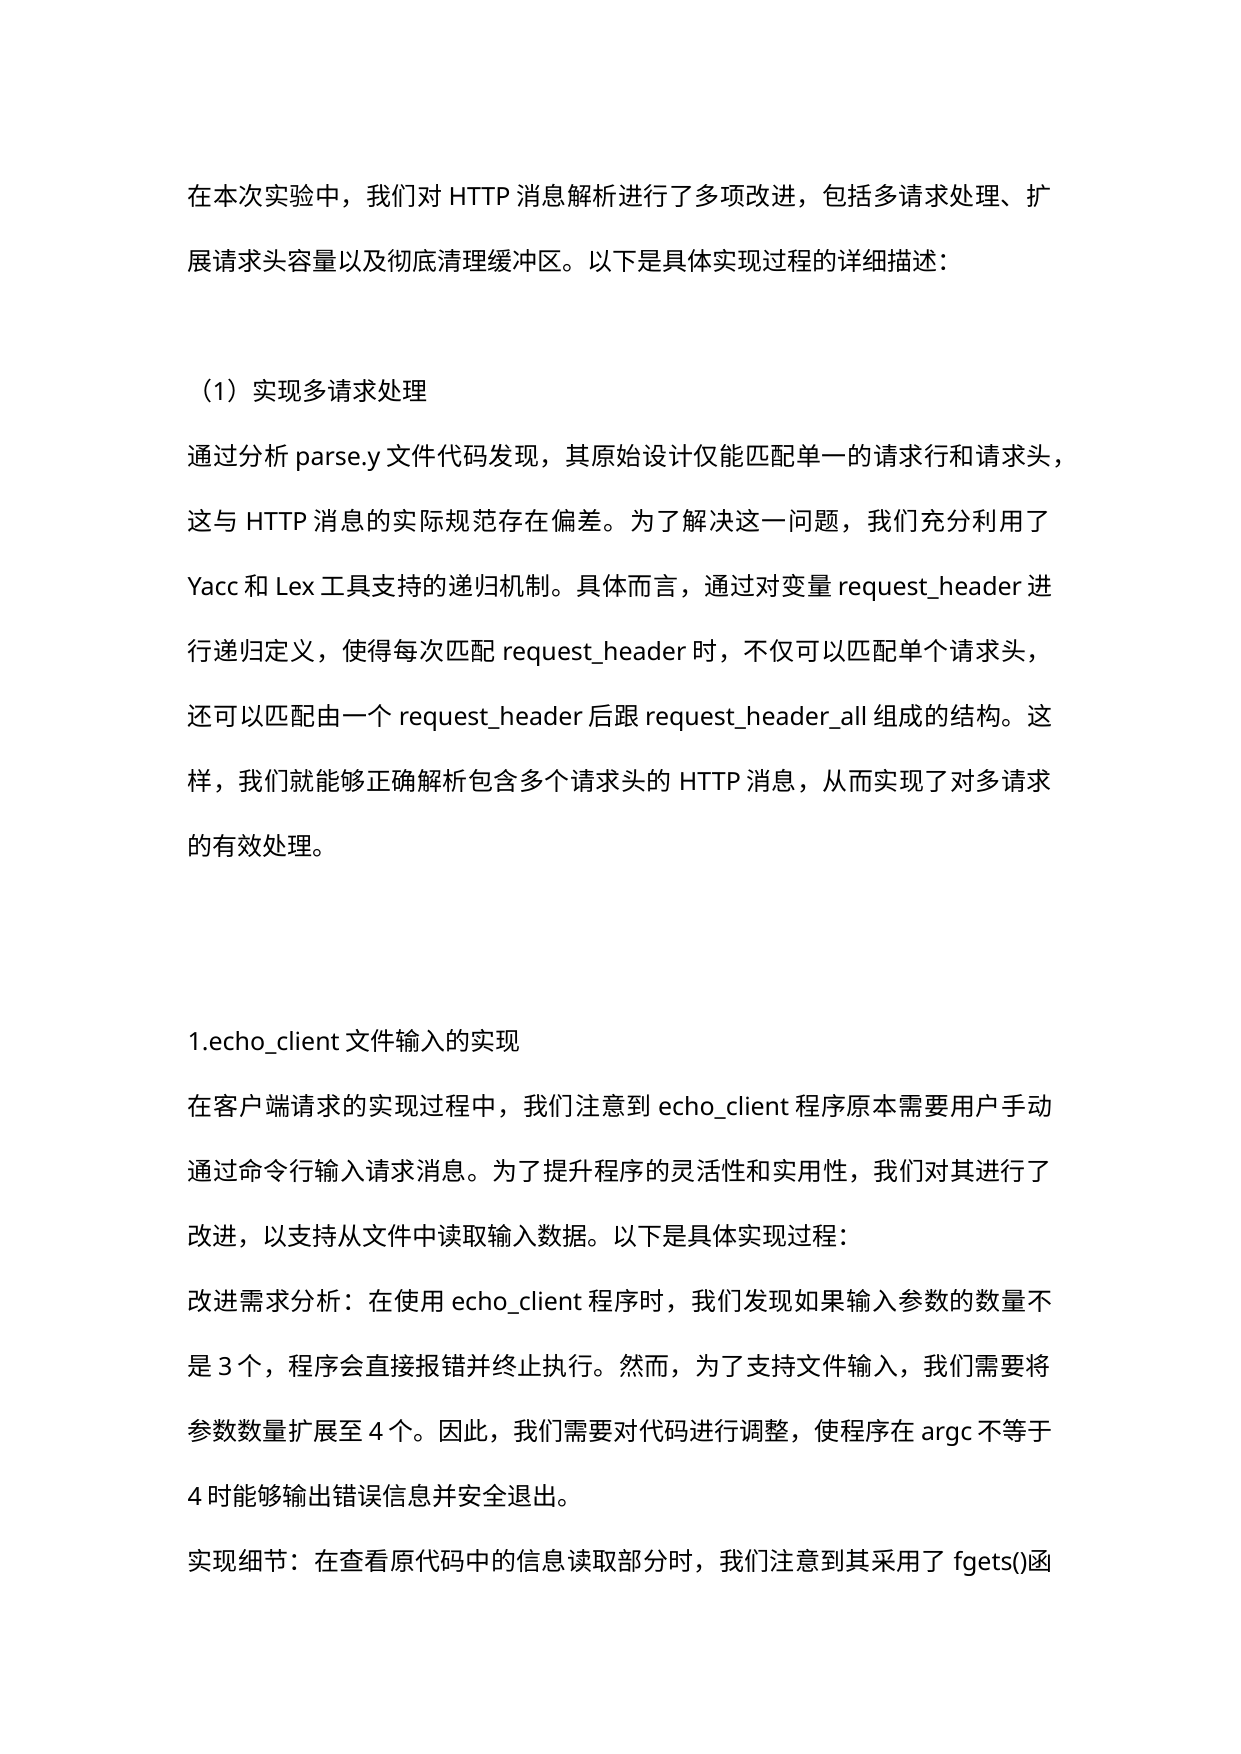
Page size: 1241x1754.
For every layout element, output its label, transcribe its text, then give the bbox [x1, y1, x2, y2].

text 通过分析parse.y文件代码发现，其原始设计仅能匹配单一的请求行和请求头，这与HTTP消息的实际规范存在偏差。为了解决这一问题，我们充分利用了Yacc和Lex工具支持的递归机制。具体而言，通过对变量request_header进行递归定义，使得每次匹配request_header时，不仅可以匹配单个请求头，还可以匹配由一个request_header后跟request_header_all组成的结构。这样，我们就能够正确解析包含多个请求头的HTTP消息，从而实现了对多请求的有效处理。 [187, 422, 1053, 877]
text 在本次实验中，我们对HTTP消息解析进行了多项改进，包括多请求处理、扩展请求头容量以及彻底清理缓冲区。以下是具体实现过程的详细描述： [187, 162, 1053, 292]
text （1）实现多请求处理 [187, 357, 1053, 422]
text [187, 1527, 1053, 1592]
text 改进需求分析：在使用echo_client程序时，我们发现如果输入参数的数量不是3个，程序会直接报错并终止执行。然而，为了支持文件输入，我们需要将参数数量扩展至4个。因此，我们需要对代码进行调整，使程序在argc不等于4时能够输出错误信息并安全退出。 [187, 1267, 1053, 1527]
text 在客户端请求的实现过程中，我们注意到echo_client程序原本需要用户手动通过命令行输入请求消息。为了提升程序的灵活性和实用性，我们对其进行了改进，以支持从文件中读取输入数据。以下是具体实现过程： [187, 1072, 1053, 1267]
text 1.echo_client文件输入的实现 [187, 1007, 1053, 1072]
